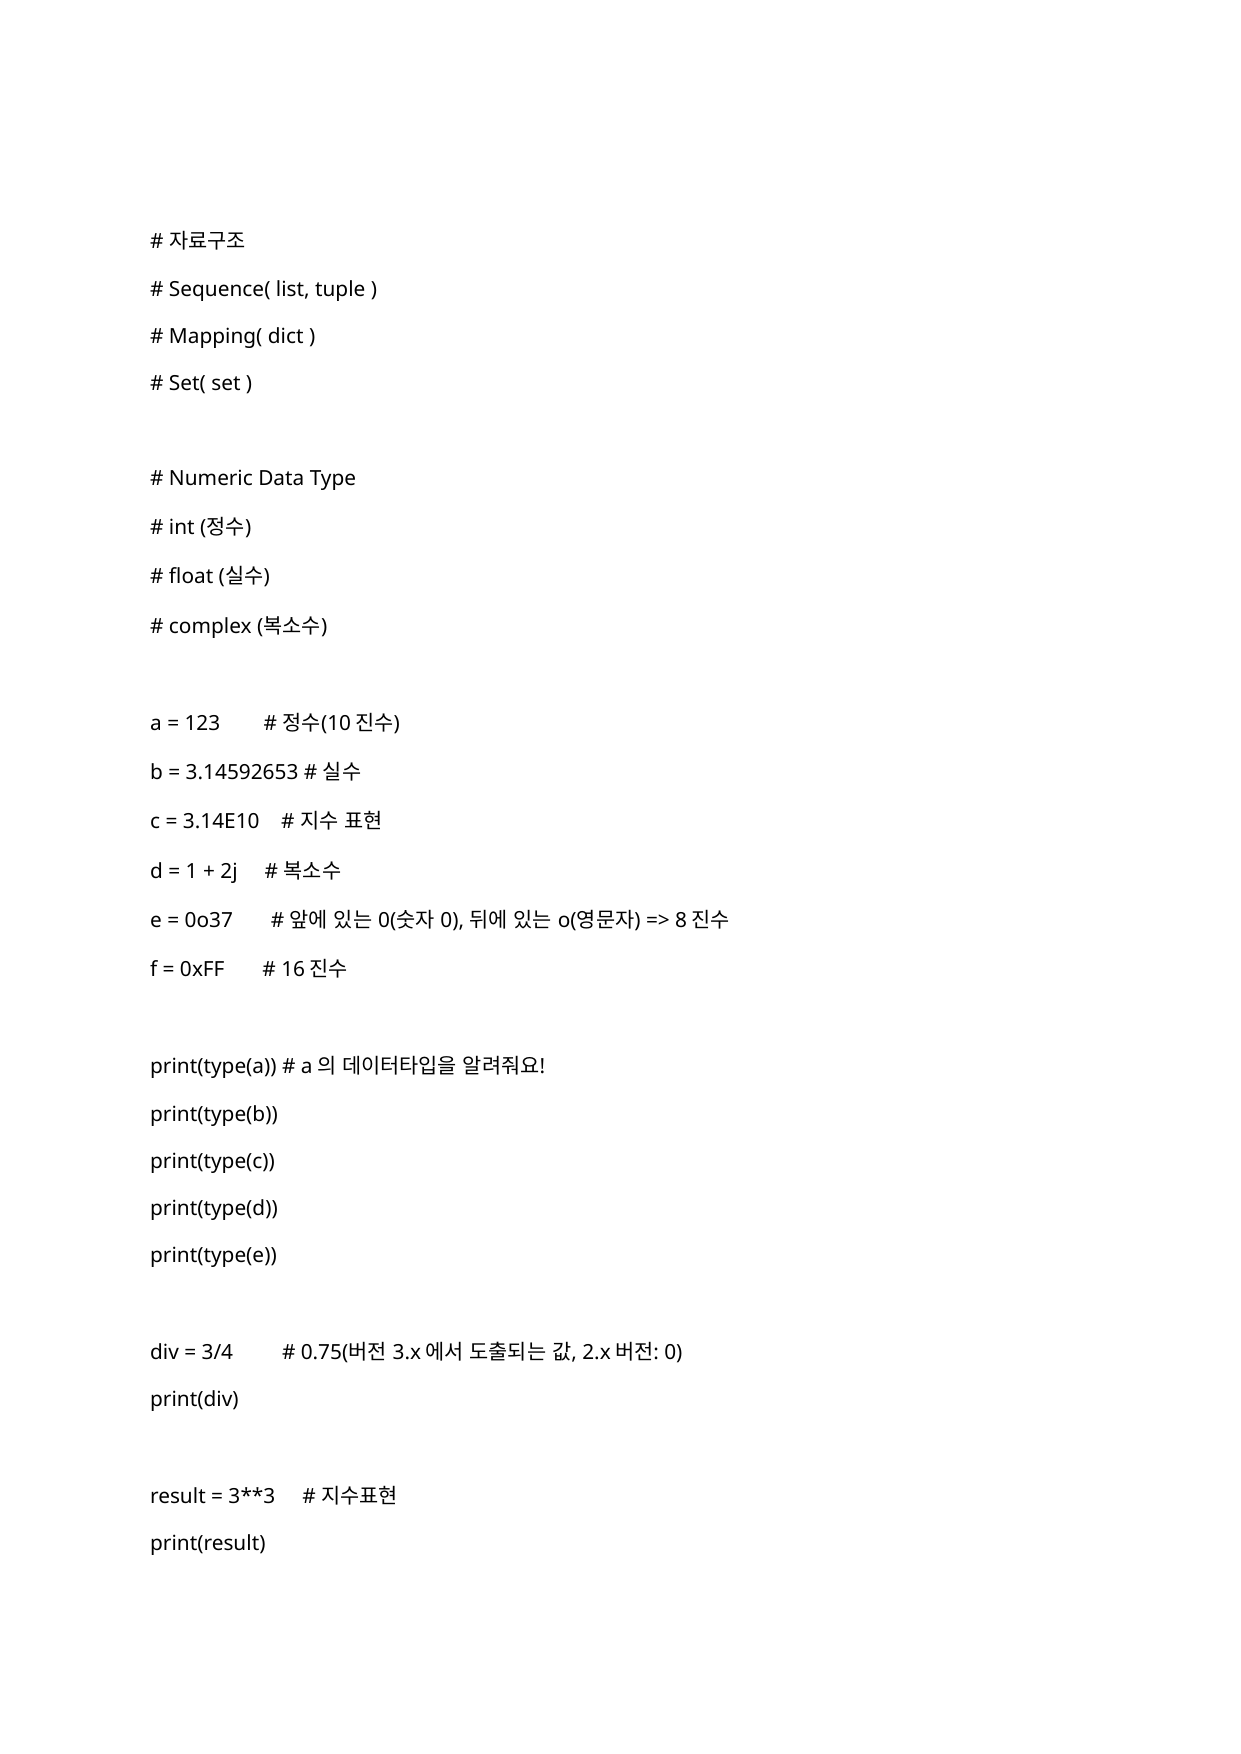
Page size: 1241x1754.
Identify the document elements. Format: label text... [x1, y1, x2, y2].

text c = 3.14E10 # 지수 표현 [150, 804, 1090, 835]
text # Numeric Data Type [150, 463, 1090, 491]
text # Sequence( list, tuple ) [150, 274, 1090, 302]
text a = 123 # 정수(10진수) [150, 706, 1090, 736]
text d = 1 + 2j # 복소수 [150, 854, 1090, 884]
text print(type(c)) [150, 1146, 1090, 1174]
text # float (실수) [150, 560, 1090, 590]
text # 자료구조 [150, 224, 1090, 255]
text e = 0o37 # 앞에 있는 0(숫자 0), 뒤에 있는 o(영문자) => 8진수 [150, 903, 1090, 933]
text b = 3.14592653 # 실수 [150, 755, 1090, 785]
text print(result) [150, 1528, 1090, 1557]
text print(type(d)) [150, 1193, 1090, 1222]
text print(div) [150, 1384, 1090, 1413]
text # Set( set ) [150, 368, 1090, 397]
text # complex (복소수) [150, 609, 1090, 639]
text print(type(a)) # a의 데이터타입을 알려줘요! [150, 1049, 1090, 1079]
text print(type(b)) [150, 1099, 1090, 1127]
text # Mapping( dict ) [150, 321, 1090, 349]
text result = 3**3 # 지수표현 [150, 1479, 1090, 1509]
text # int (정수) [150, 510, 1090, 541]
text print(type(e)) [150, 1241, 1090, 1269]
text div = 3/4 # 0.75(버전 3.x에서 도출되는 값, 2.x버전: 0) [150, 1335, 1090, 1365]
text f = 0xFF # 16진수 [150, 953, 1090, 983]
